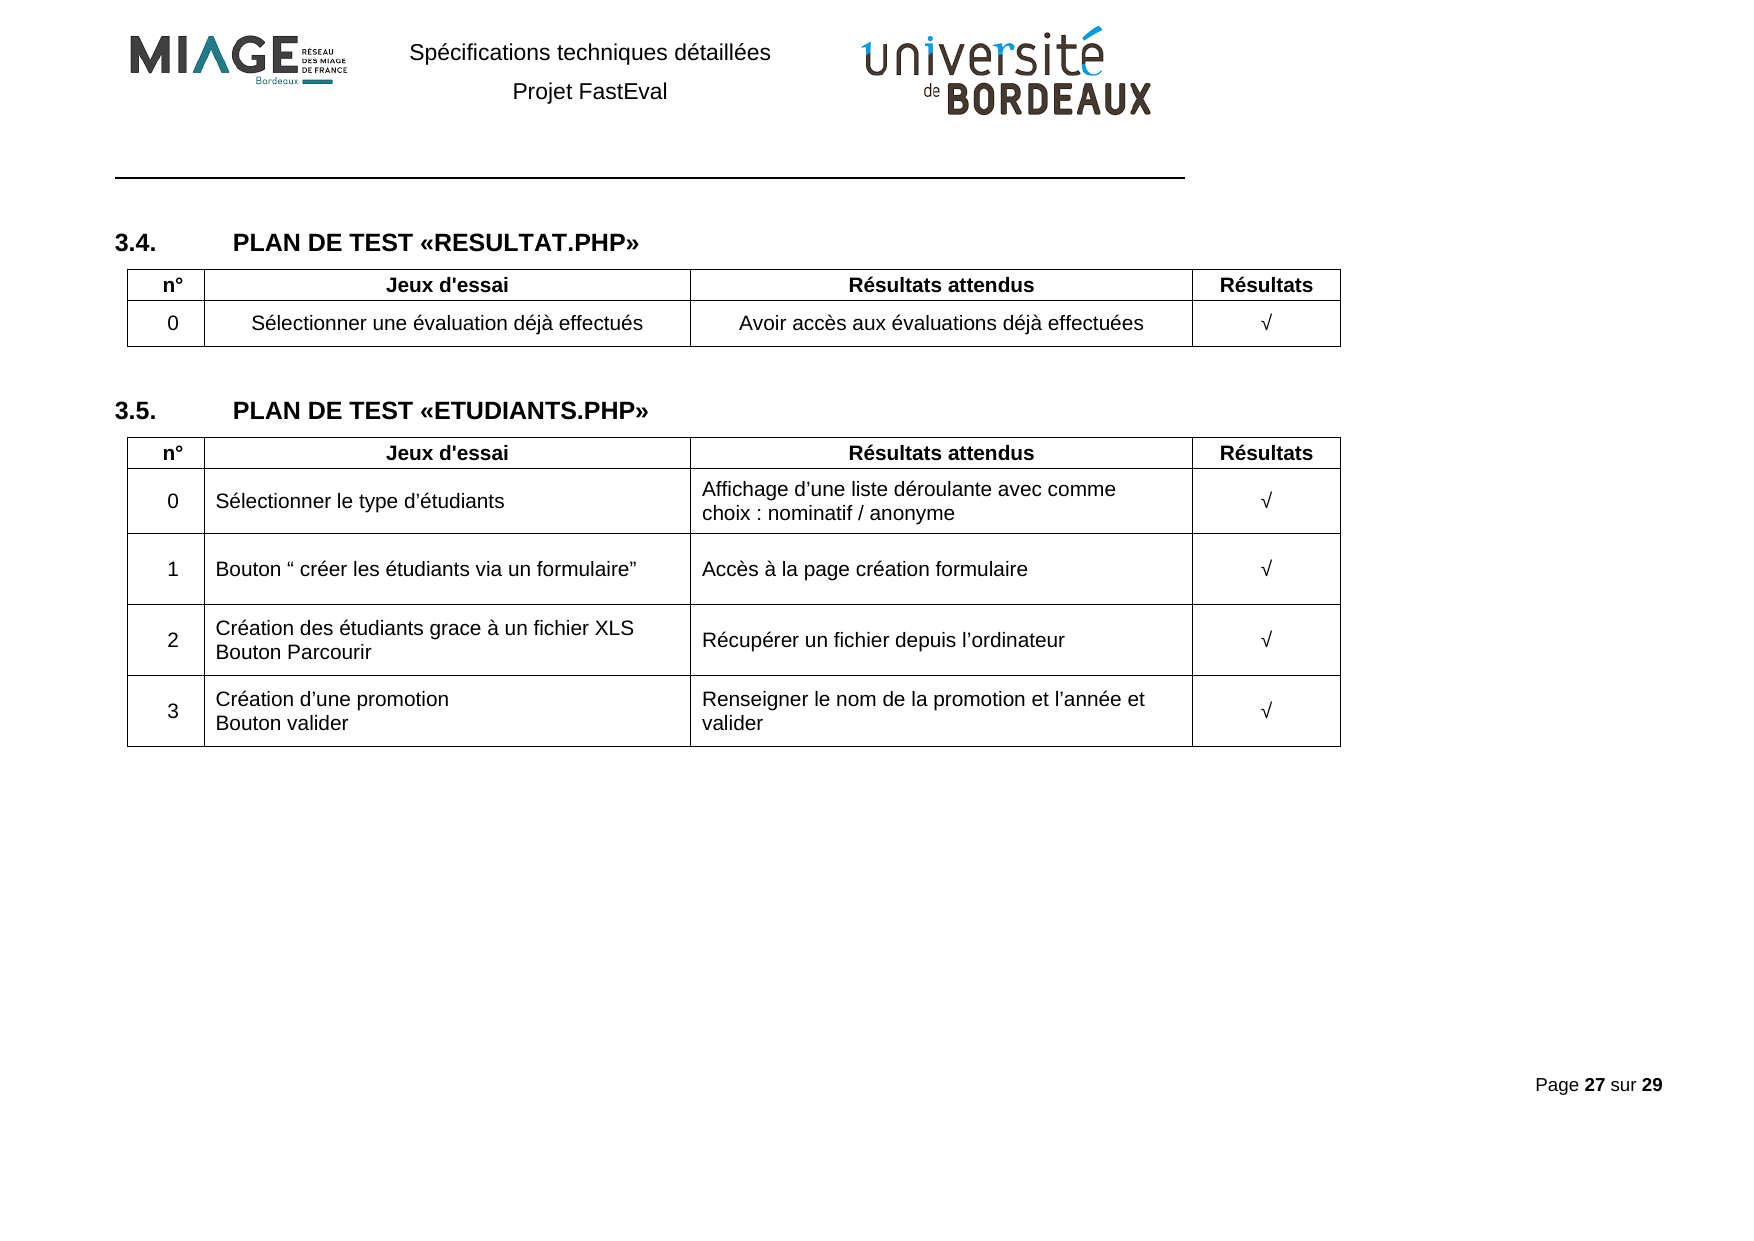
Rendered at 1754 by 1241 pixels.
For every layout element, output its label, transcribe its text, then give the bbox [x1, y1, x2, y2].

table_header Résultats attendus [691, 270, 1192, 299]
table_header Résultats [1193, 270, 1340, 299]
table_header n° [128, 438, 204, 468]
table_header Résultats attendus [691, 438, 1192, 468]
table_header Jeux d'essai [205, 270, 690, 299]
table_cell Sélectionner une évaluation déjà effectués [205, 301, 690, 346]
table_cell Sélectionner le type d’étudiants [205, 469, 690, 533]
table_cell √ [1193, 301, 1340, 346]
table_cell Affichage d’une liste déroulante avec comme choix : nominatif / anonyme [691, 469, 1192, 533]
table_cell Création d’une promotion Bouton valider [205, 676, 690, 746]
table_header Résultats [1193, 438, 1340, 468]
table_header n° [128, 270, 204, 299]
table_cell 0 [128, 301, 204, 346]
subtitle Plan de test «resultat.php» [114, 228, 1662, 256]
table_cell √ [1193, 605, 1340, 675]
table_cell Récupérer un fichier depuis l’ordinateur [691, 605, 1192, 675]
table_cell √ [1193, 534, 1340, 604]
table_cell 3 [128, 676, 204, 746]
table_cell Renseigner le nom de la promotion et l’année et valider [691, 676, 1192, 746]
picture [834, 6, 1182, 146]
table_cell Création des étudiants grace à un fichier XLS Bouton Parcourir [205, 605, 690, 675]
table_cell 2 [128, 605, 204, 675]
table_cell Accès à la page création formulaire [691, 534, 1192, 604]
table_cell Bouton “ créer les étudiants via un formulaire” [205, 534, 690, 604]
table_cell 1 [128, 534, 204, 604]
table_cell 0 [128, 469, 204, 533]
subtitle Plan de test «etudiants.php» [114, 396, 1662, 424]
table_cell Avoir accès aux évaluations déjà effectuées [691, 301, 1192, 346]
table_cell √ [1193, 469, 1340, 533]
table_cell √ [1193, 676, 1340, 746]
picture [125, 0, 348, 101]
table_header Jeux d'essai [205, 438, 690, 468]
